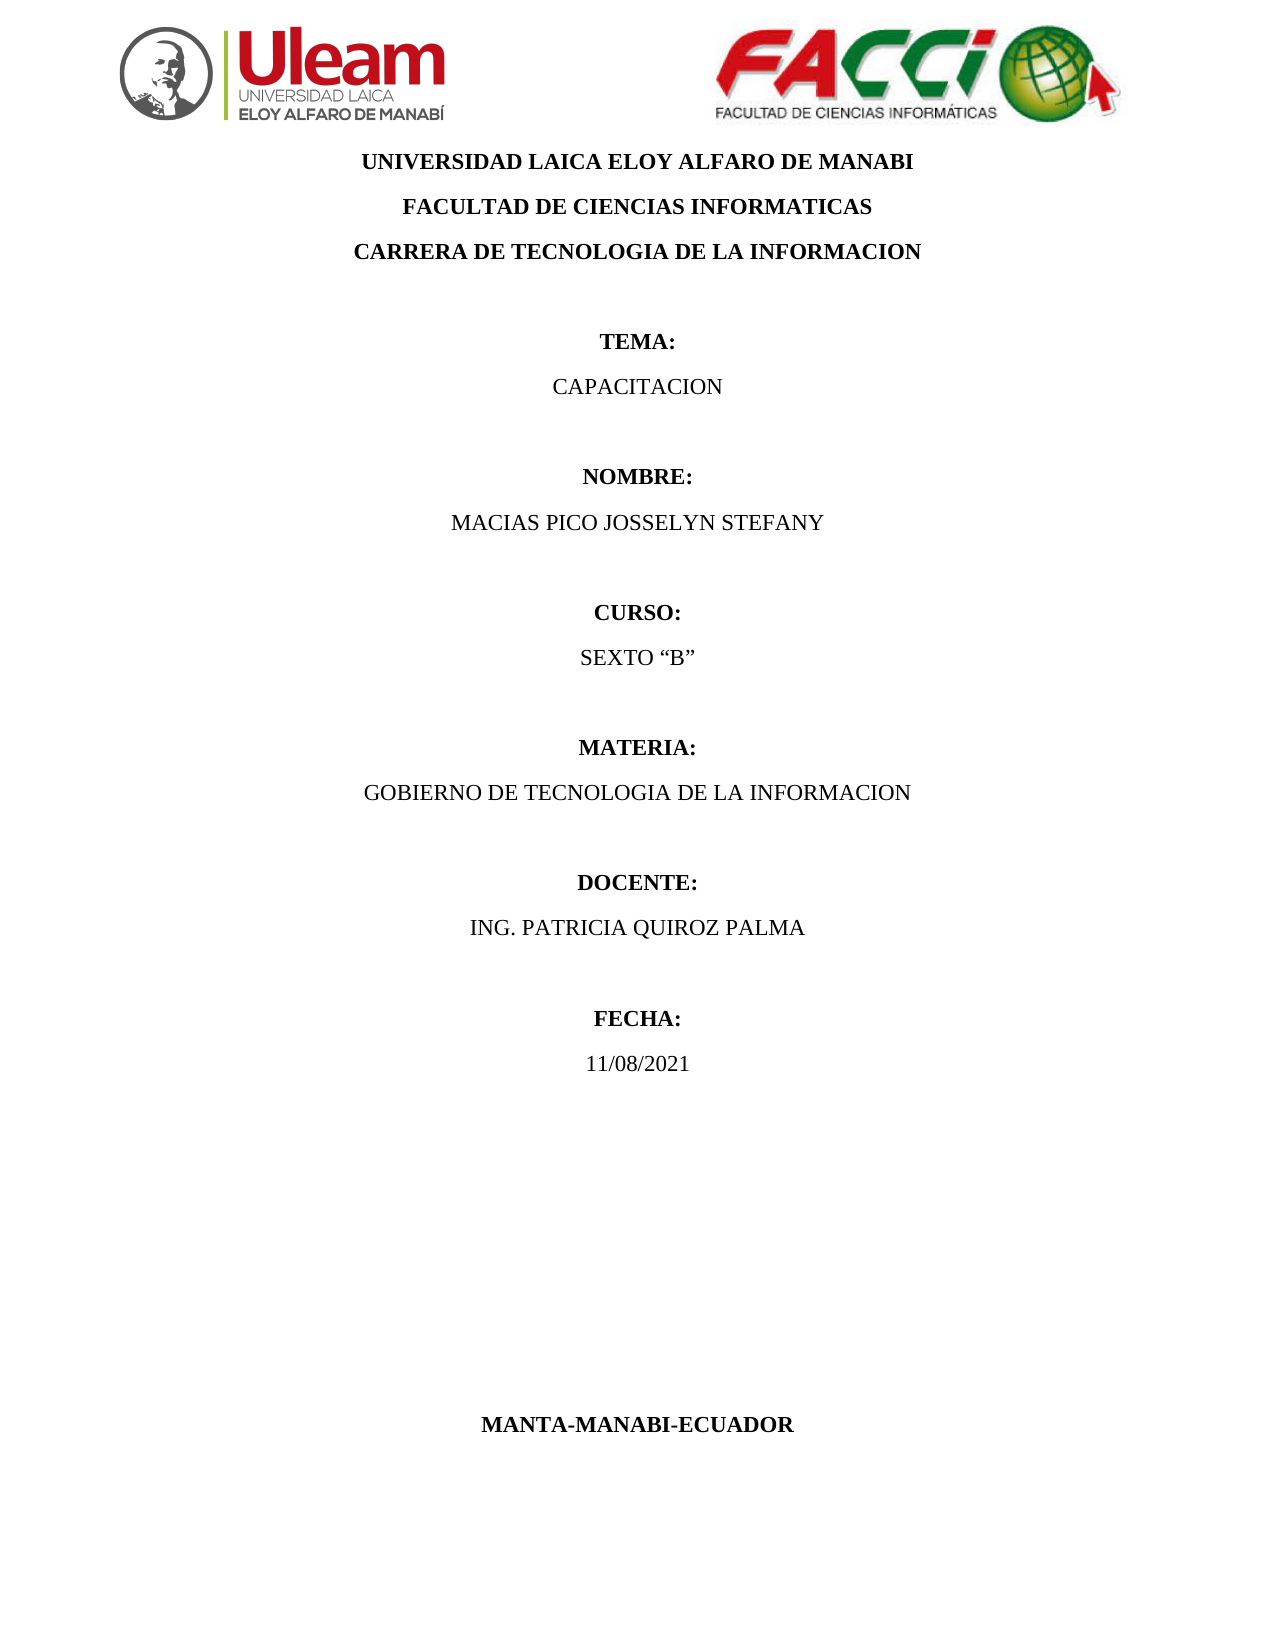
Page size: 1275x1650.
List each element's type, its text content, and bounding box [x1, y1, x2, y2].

text SEXTO “B” [177, 644, 1098, 670]
text ING. PATRICIA QUIROZ PALMA [177, 914, 1098, 941]
text MANTA-MANABI-ECUADOR [177, 1411, 1098, 1437]
text FECHA: [177, 1005, 1098, 1031]
picture [86, 17, 460, 135]
picture [700, 20, 1177, 127]
text MACIAS PICO JOSSELYN STEFANY [177, 508, 1098, 535]
text 11/08/2021 [177, 1050, 1098, 1076]
text CAPACITACION [177, 373, 1098, 399]
text FACULTAD DE CIENCIAS INFORMATICAS [177, 193, 1098, 219]
text NOMBRE: [177, 463, 1098, 490]
text CARRERA DE TECNOLOGIA DE LA INFORMACION [177, 238, 1098, 264]
text CURSO: [177, 599, 1098, 625]
text TEMA: [177, 328, 1098, 354]
text UNIVERSIDAD LAICA ELOY ALFARO DE MANABI [177, 148, 1098, 174]
text MATERIA: [177, 734, 1098, 760]
text DOCENTE: [177, 869, 1098, 896]
text GOBIERNO DE TECNOLOGIA DE LA INFORMACION [177, 779, 1098, 806]
